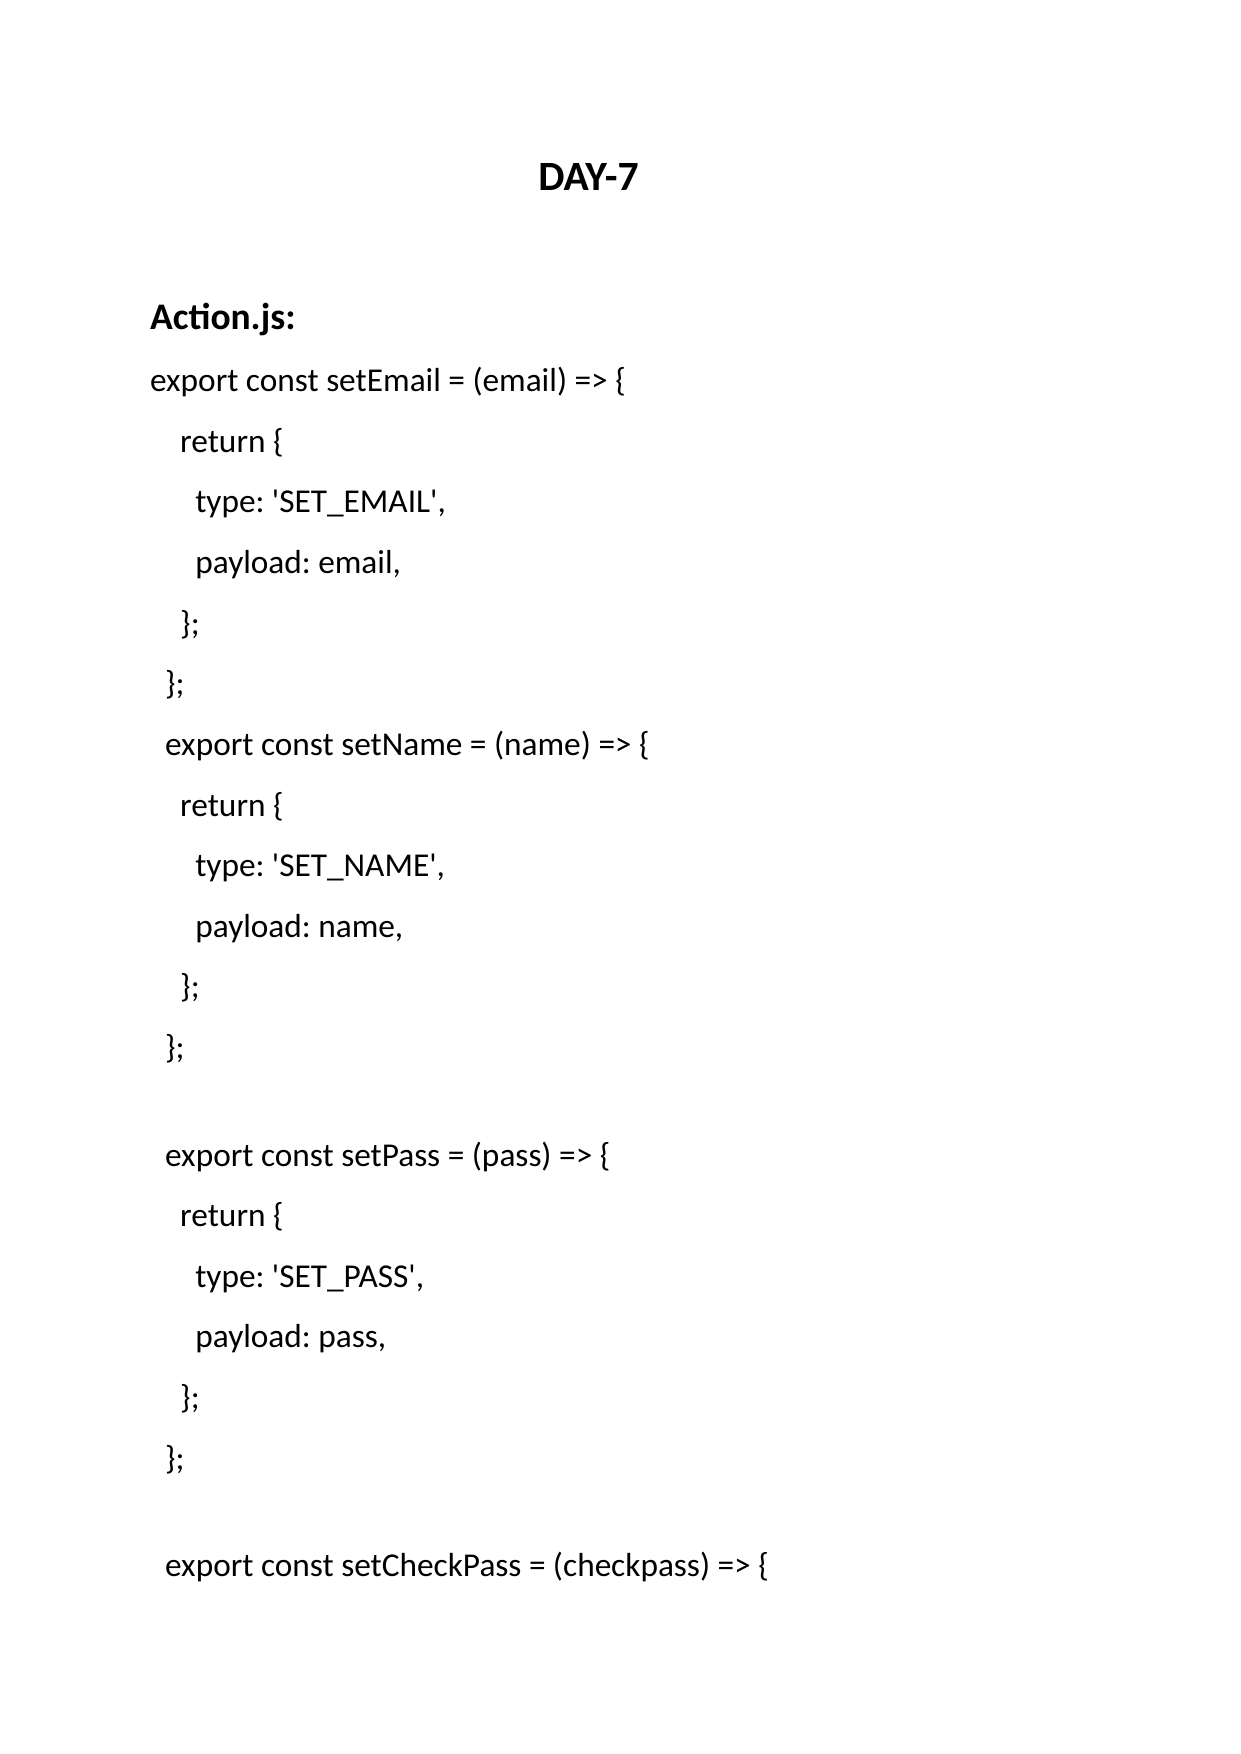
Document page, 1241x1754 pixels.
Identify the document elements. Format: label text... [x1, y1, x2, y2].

text }; [150, 966, 1090, 1006]
text payload: name, [150, 905, 1090, 946]
text export const setName = (name) => { [150, 723, 1090, 764]
text Action.js: [150, 293, 1090, 339]
text payload: email, [150, 541, 1090, 582]
text }; [150, 662, 1090, 703]
text type: 'SET_EMAIL', [150, 481, 1090, 521]
text type: 'SET_PASS', [150, 1255, 1090, 1296]
text DAY-7 [150, 150, 1090, 201]
text return { [150, 420, 1090, 461]
text type: 'SET_NAME', [150, 844, 1090, 885]
text }; [150, 1437, 1090, 1477]
text export const setCheckPass = (checkpass) => { [150, 1544, 1090, 1585]
text payload: pass, [150, 1316, 1090, 1356]
text }; [150, 602, 1090, 642]
text }; [150, 1026, 1090, 1067]
text return { [150, 784, 1090, 824]
text export const setEmail = (email) => { [150, 359, 1090, 400]
text }; [150, 1376, 1090, 1417]
text return { [150, 1194, 1090, 1235]
text export const setPass = (pass) => { [150, 1134, 1090, 1174]
